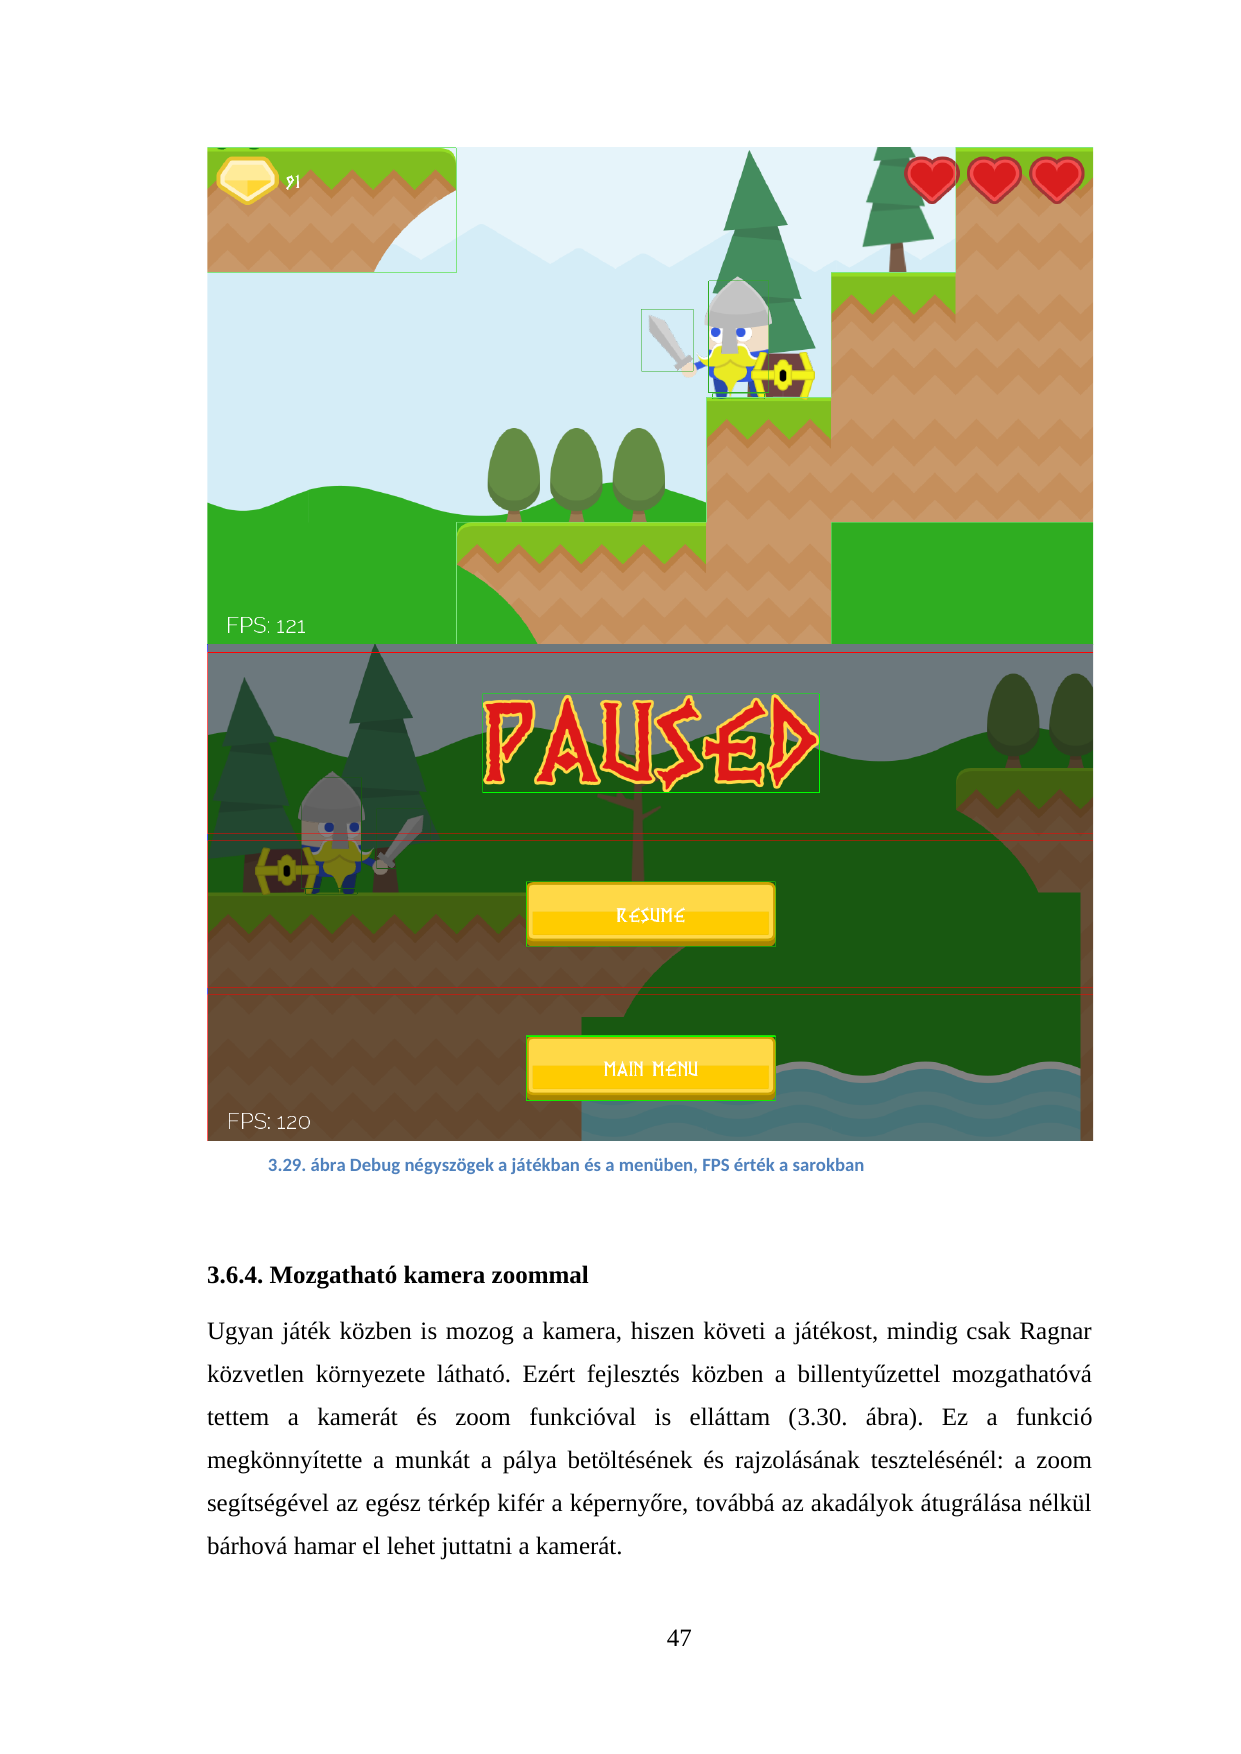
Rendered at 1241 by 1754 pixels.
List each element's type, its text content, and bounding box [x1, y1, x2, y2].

picture [207, 147, 1094, 1141]
subtitle Mozgatható kamera zoommal [207, 1260, 1092, 1289]
